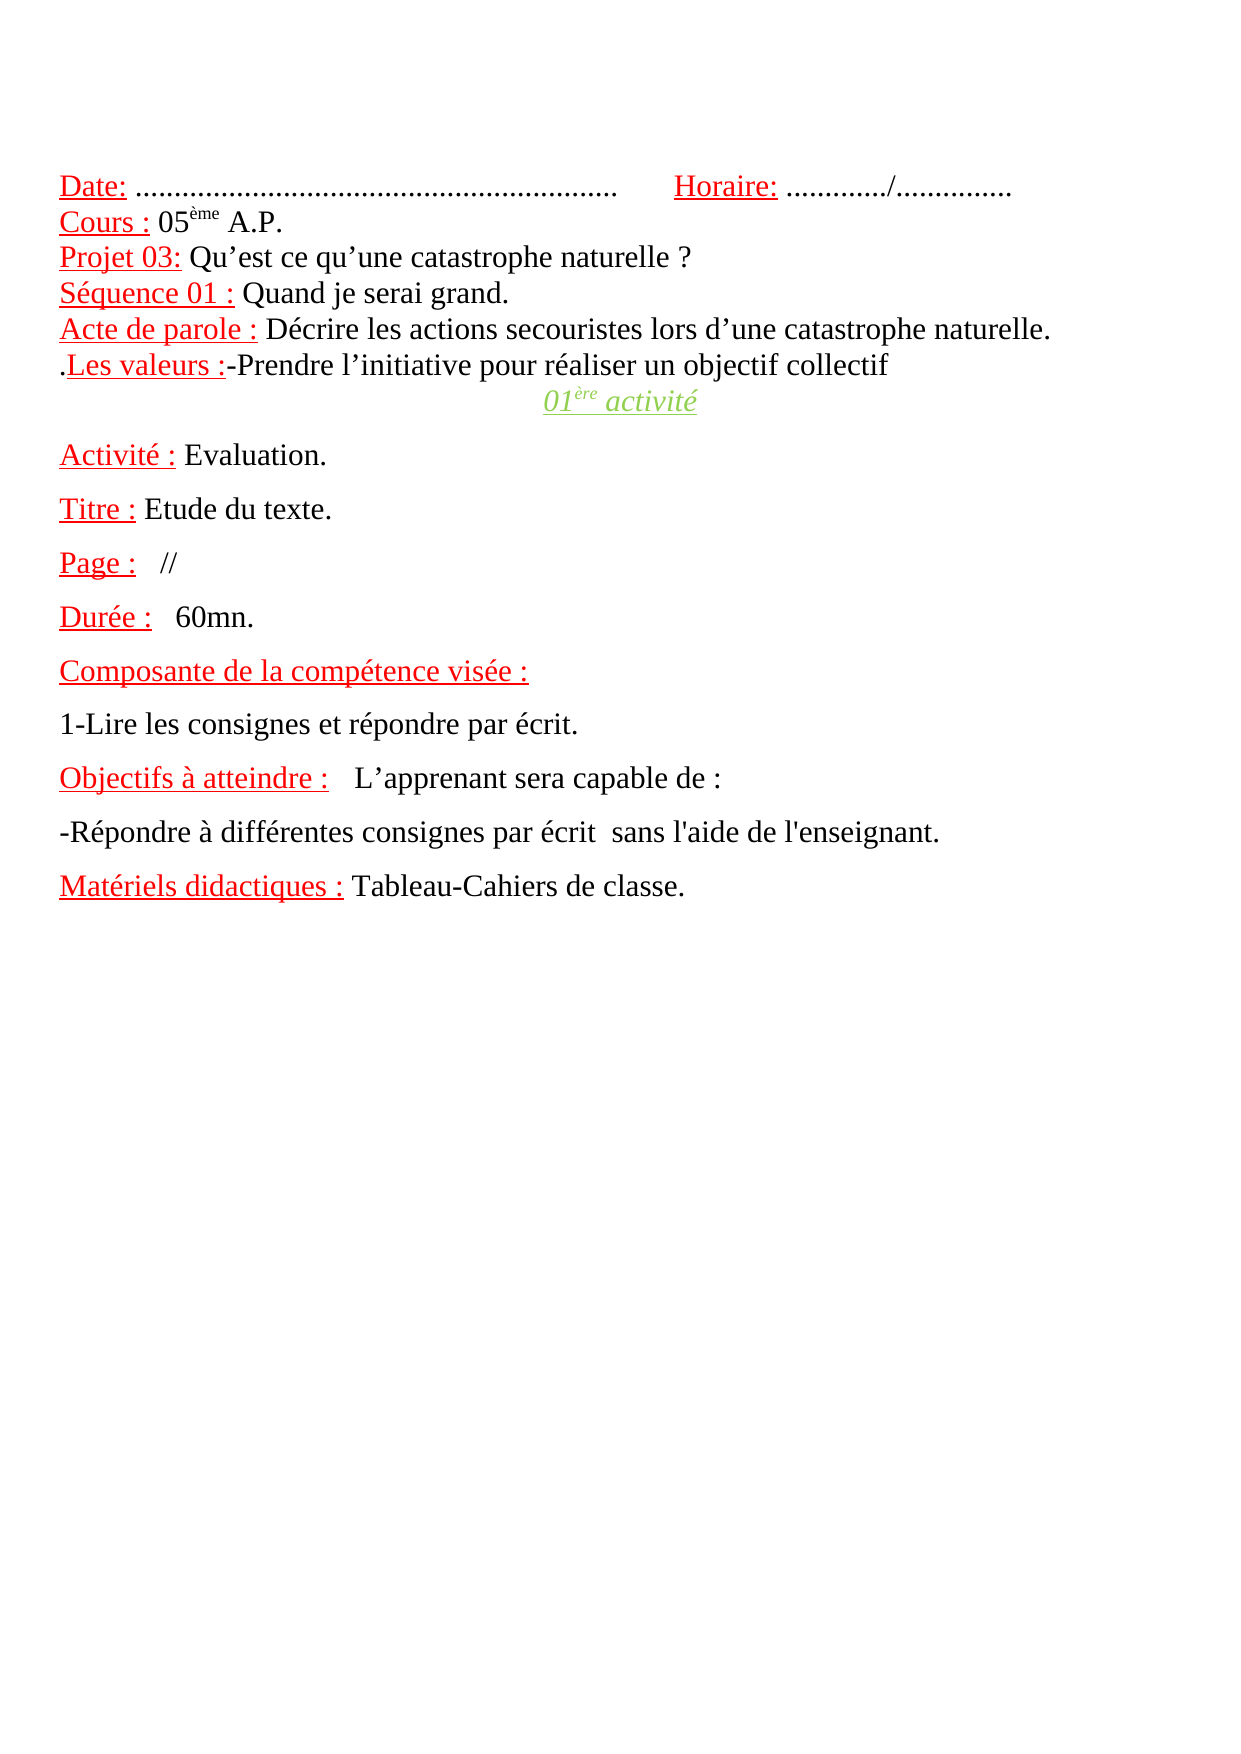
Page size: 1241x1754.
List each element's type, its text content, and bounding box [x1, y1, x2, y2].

text Les valeurs :-Prendre l’initiative pour réaliser un objectif collectif. [59, 347, 1240, 382]
text Projet 03: Qu’est ce qu’une catastrophe naturelle ? [59, 239, 1181, 275]
text 1-Lire les consignes et répondre par écrit. [59, 706, 1181, 742]
text Séquence 01 : Quand je serai grand. [59, 275, 1181, 311]
text Date: .............................................................. Horaire: ............./............... [59, 167, 1181, 203]
text Durée : 60mn. [59, 598, 1181, 634]
text -Répondre à différentes consignes par écrit sans l'aide de l'enseignant. [59, 813, 1181, 849]
text Activité : Evaluation. [59, 436, 1181, 472]
text Titre : Etude du texte. [59, 490, 1181, 526]
text Composante de la compétence visée : [59, 652, 1181, 688]
text Acte de parole : Décrire les actions secouristes lors d’une catastrophe naturelle. [59, 311, 1181, 347]
text 01ère activité [59, 382, 1181, 418]
text Objectifs à atteindre : L’apprenant sera capable de : [59, 759, 1181, 795]
text Page : // [59, 544, 1181, 580]
text Cours : 05ème A.P. [59, 203, 1181, 239]
list Matériels didactiques : Tableau-Cahiers de classe. [59, 867, 1181, 903]
